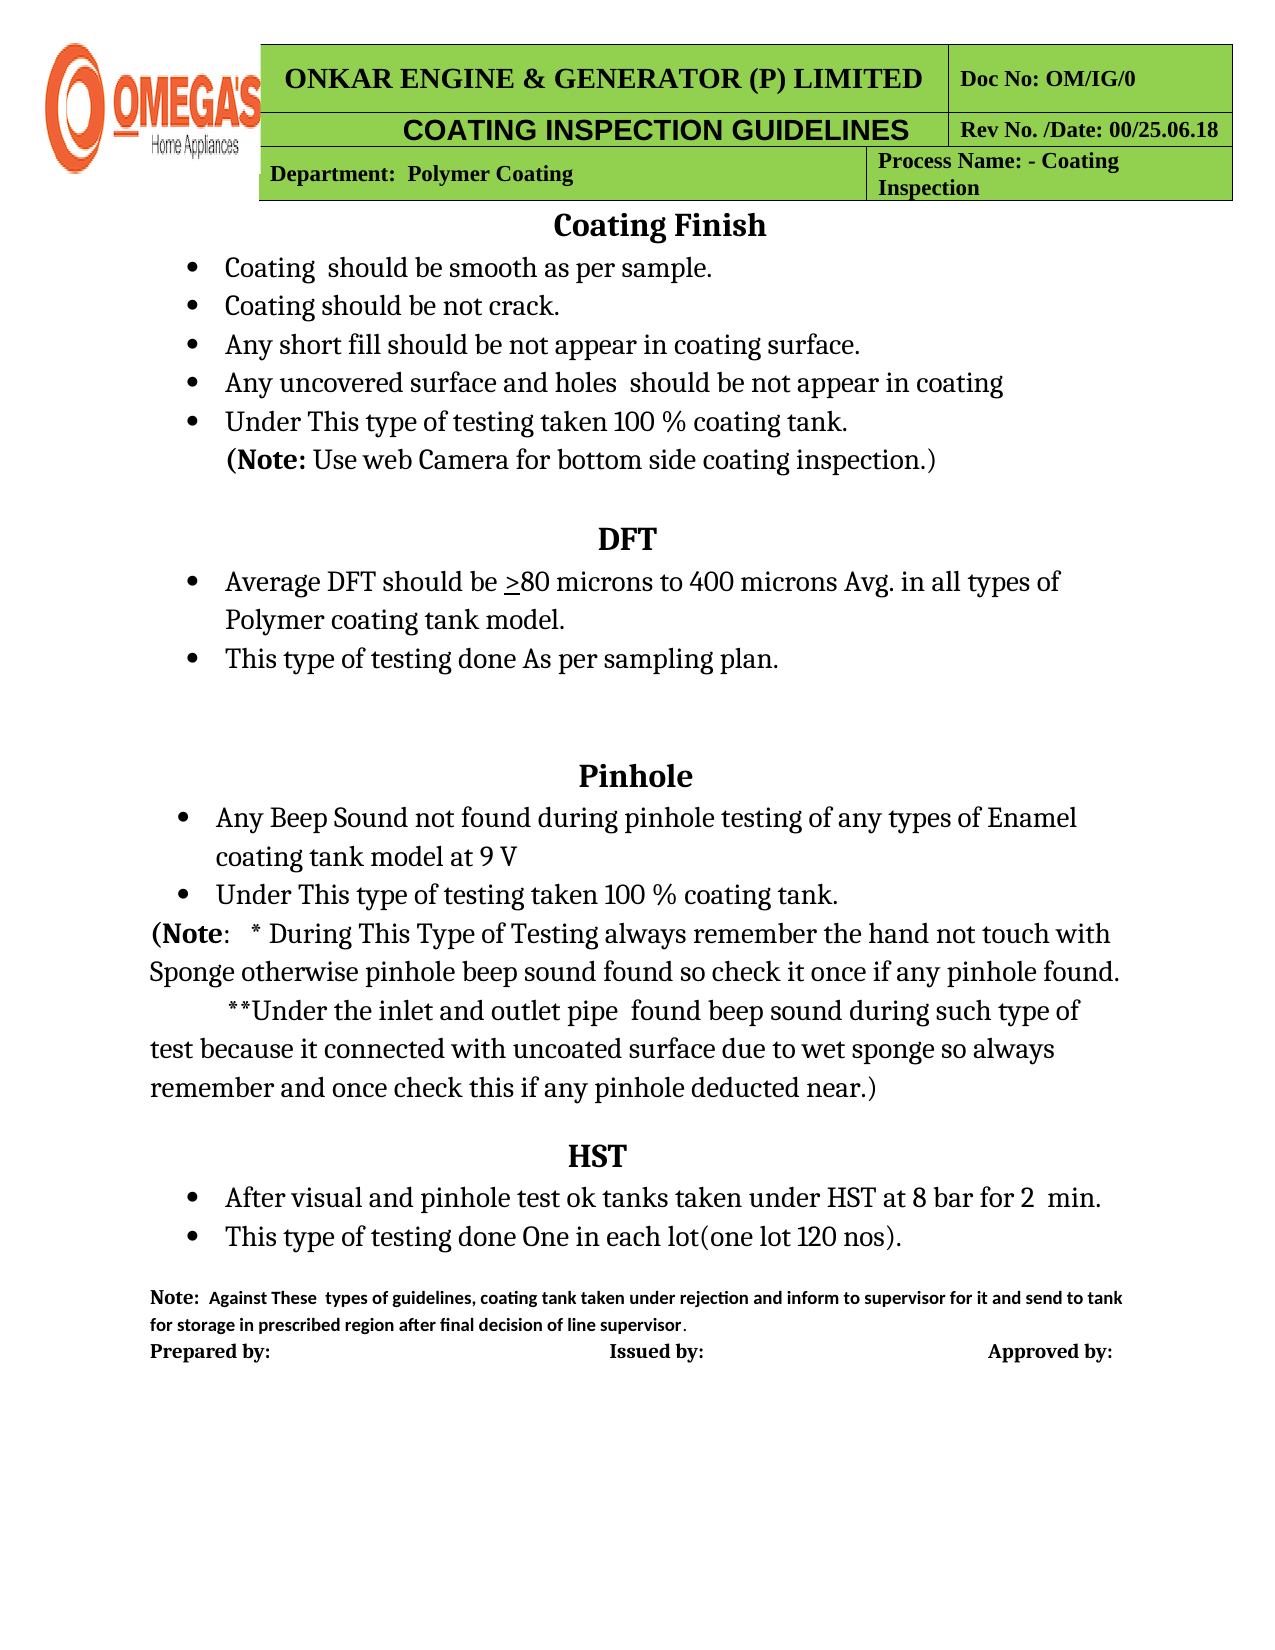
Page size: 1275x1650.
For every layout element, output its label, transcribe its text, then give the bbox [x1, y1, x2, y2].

list Any short fill should be not appear in coating surface. [187, 328, 1125, 361]
table_cell COATING INSPECTION GUIDELINES [261, 113, 948, 146]
table_header ONKAR ENGINE & GENERATOR (P) LIMITED [261, 45, 948, 112]
list Coating should be not crack. [187, 289, 1125, 323]
list Under This type of testing taken 100 % coating tank. [178, 878, 1125, 912]
list Average DFT should be >80 microns to 400 microns Avg. in all types of Polymer coating tank model. [187, 565, 1125, 637]
table_header [42, 44, 259, 200]
table_header Doc No: OM/IG/0 [949, 45, 1232, 112]
picture [45, 43, 261, 174]
text Coating Finish [150, 200, 1125, 245]
list Any Beep Sound not found during pinhole testing of any types of Enamel coating tank model at 9 V [178, 801, 1125, 873]
list Under This type of testing taken 100 % coating tank. [187, 405, 1125, 438]
list Coating should be smooth as per sample. [187, 251, 1125, 284]
text **Under the inlet and outlet pipe found beep sound during such type of test because it connected with uncoated surface due to wet sponge so always remember and once check this if any pinhole deducted near.) [150, 994, 1125, 1105]
table_cell Rev No. /Date: 00/25.06.18 [949, 113, 1232, 146]
list Pinhole [225, 757, 1125, 796]
list Any uncovered surface and holes should be not appear in coating [187, 366, 1125, 400]
list After visual and pinhole test ok tanks taken under HST at 8 bar for 2 min. [187, 1181, 1125, 1215]
list This type of testing done As per sampling plan. [187, 642, 1125, 675]
text (Note: * During This Type of Testing always remember the hand not touch with Sponge otherwise pinhole beep sound found so check it once if any pinhole found. [150, 917, 1125, 989]
list (Note: Use web Camera for bottom side coating inspection.) [225, 443, 1125, 477]
list DFT [225, 521, 1125, 559]
text HST [150, 1137, 1125, 1176]
list This type of testing done One in each lot(one lot 120 nos). [187, 1220, 1125, 1253]
text Note: Against These types of guidelines, coating tank taken under rejection and inform to supervisor for it and send to tank for storage in prescribed region after final decision of line supervisor. [150, 1286, 1125, 1336]
text Prepared by: Issued by: Approved by: [150, 1340, 1125, 1364]
table_cell Process Name: - Coating Inspection [867, 147, 1232, 200]
table_cell Department: Polymer Coating [259, 147, 866, 200]
